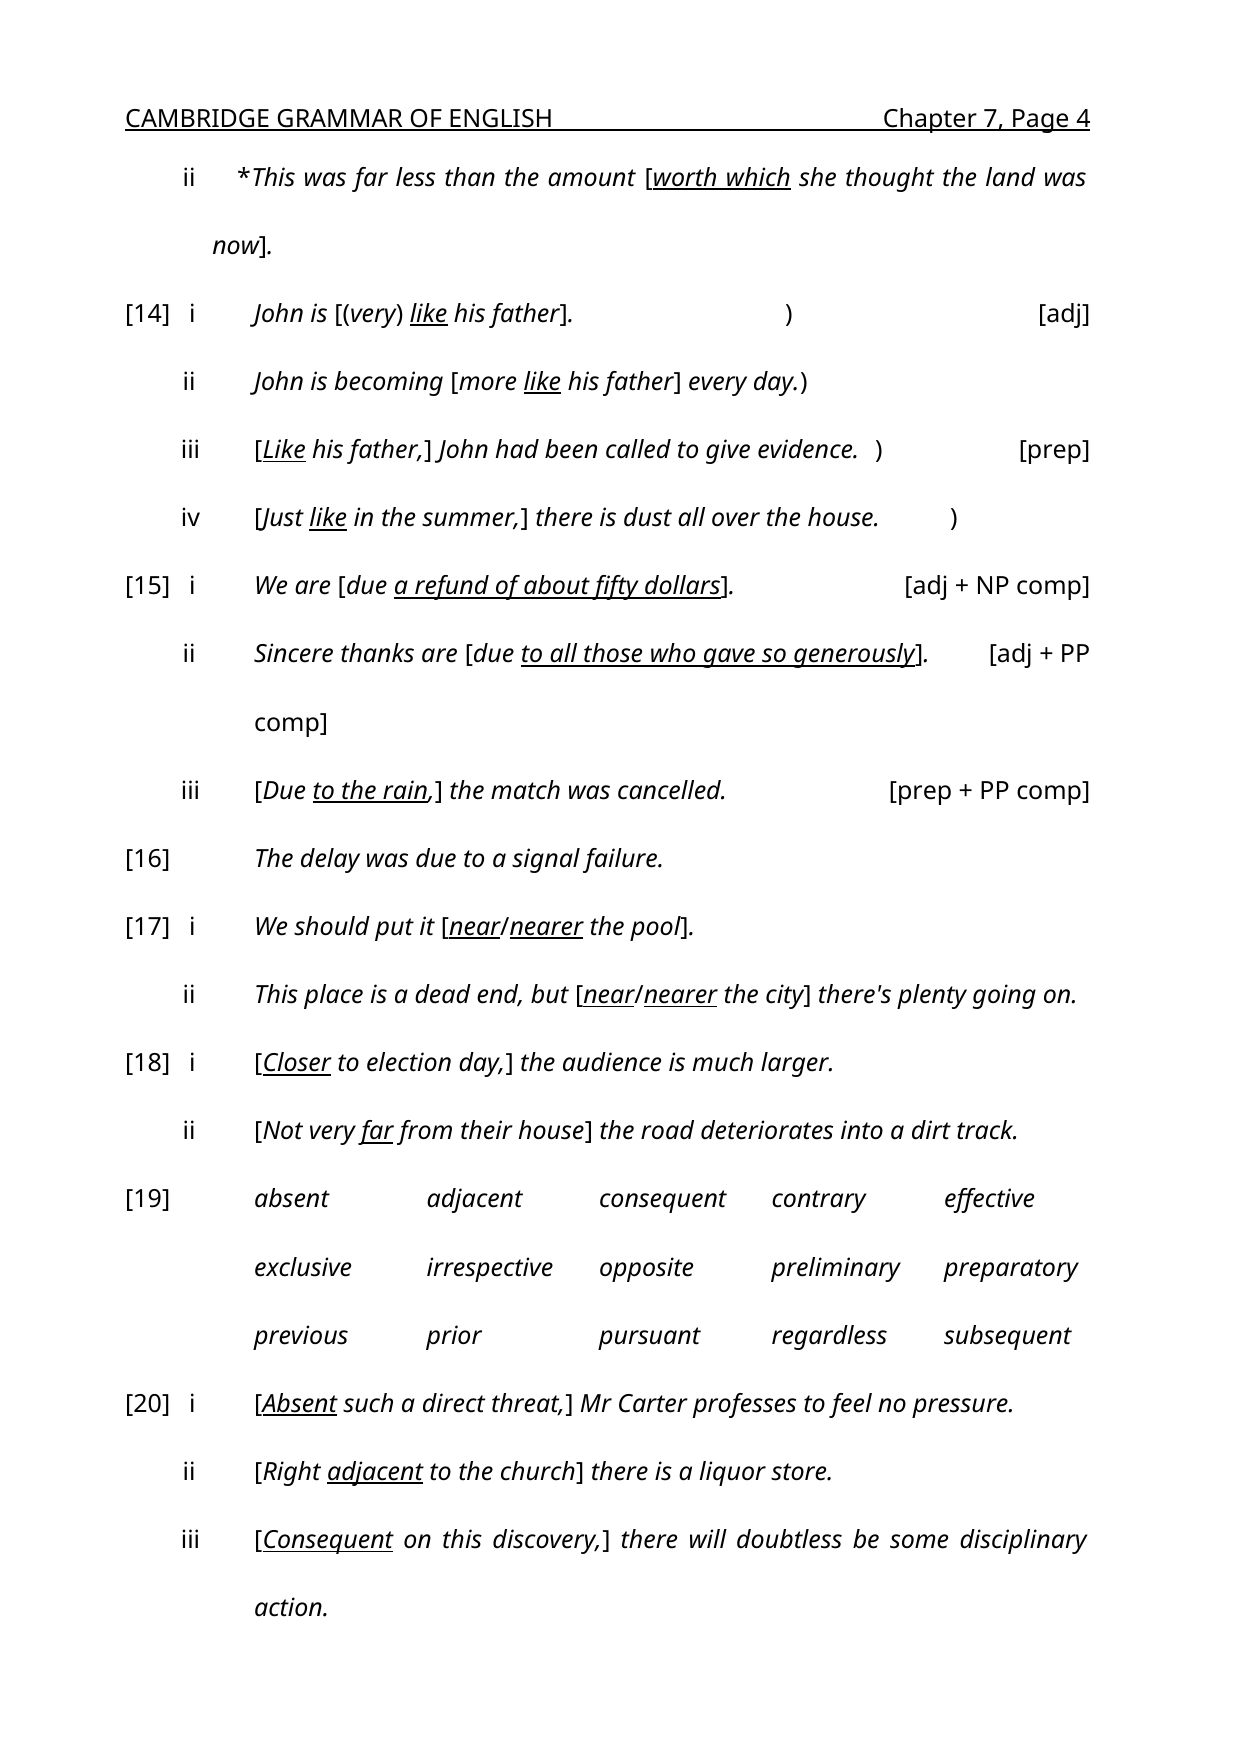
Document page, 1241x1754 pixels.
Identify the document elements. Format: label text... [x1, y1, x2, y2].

text iv [Just like in the summer,] there is dust all over the house. ) [180, 500, 1090, 534]
text [18] i [Closer to election day,] the audience is much larger. [125, 1045, 1090, 1079]
text [20] i [Absent such a direct threat,] Mr Carter professes to feel no pressure. [125, 1386, 1090, 1419]
text [17] i We should put it [near/nearer the pool]. [125, 909, 1090, 943]
text [15] i We are [due a refund of about fifty dollars]. [adj + NP comp] [125, 568, 1090, 602]
text [14] i John is [(very) like his father]. ) [adj] [125, 296, 1090, 329]
text iii [Due to the rain,] the match was cancelled. [prep + PP comp] [180, 772, 1090, 806]
text ii This place is a dead end, but [near/nearer the city] there's plenty going on. [180, 977, 1090, 1011]
text ii [Not very far from their house] the road deteriorates into a dirt track. [180, 1113, 1090, 1147]
text iii [Consequent on this discovery,] there will doubtless be some disciplinary action. [180, 1522, 1090, 1624]
text exclusive irrespective opposite preliminary preparatory [254, 1249, 1090, 1283]
text ii [Right adjacent to the church] there is a liquor store. [180, 1454, 1090, 1488]
text ii John is becoming [more like his father] every day. ) [180, 364, 1090, 398]
text previous prior pursuant regardless subsequent [254, 1317, 1090, 1351]
text iii [Like his father,] John had been called to give evidence. ) [prep] [180, 432, 1090, 466]
text [16] The delay was due to a signal failure. [125, 841, 1090, 874]
text [19] absent adjacent consequent contrary effective [125, 1181, 1090, 1215]
text ii Sincere thanks are [due to all those who gave so generously]. [adj + PP comp] [180, 636, 1090, 738]
text ii *This was far less than the amount [worth which she thought the land was now]. [180, 159, 1090, 261]
